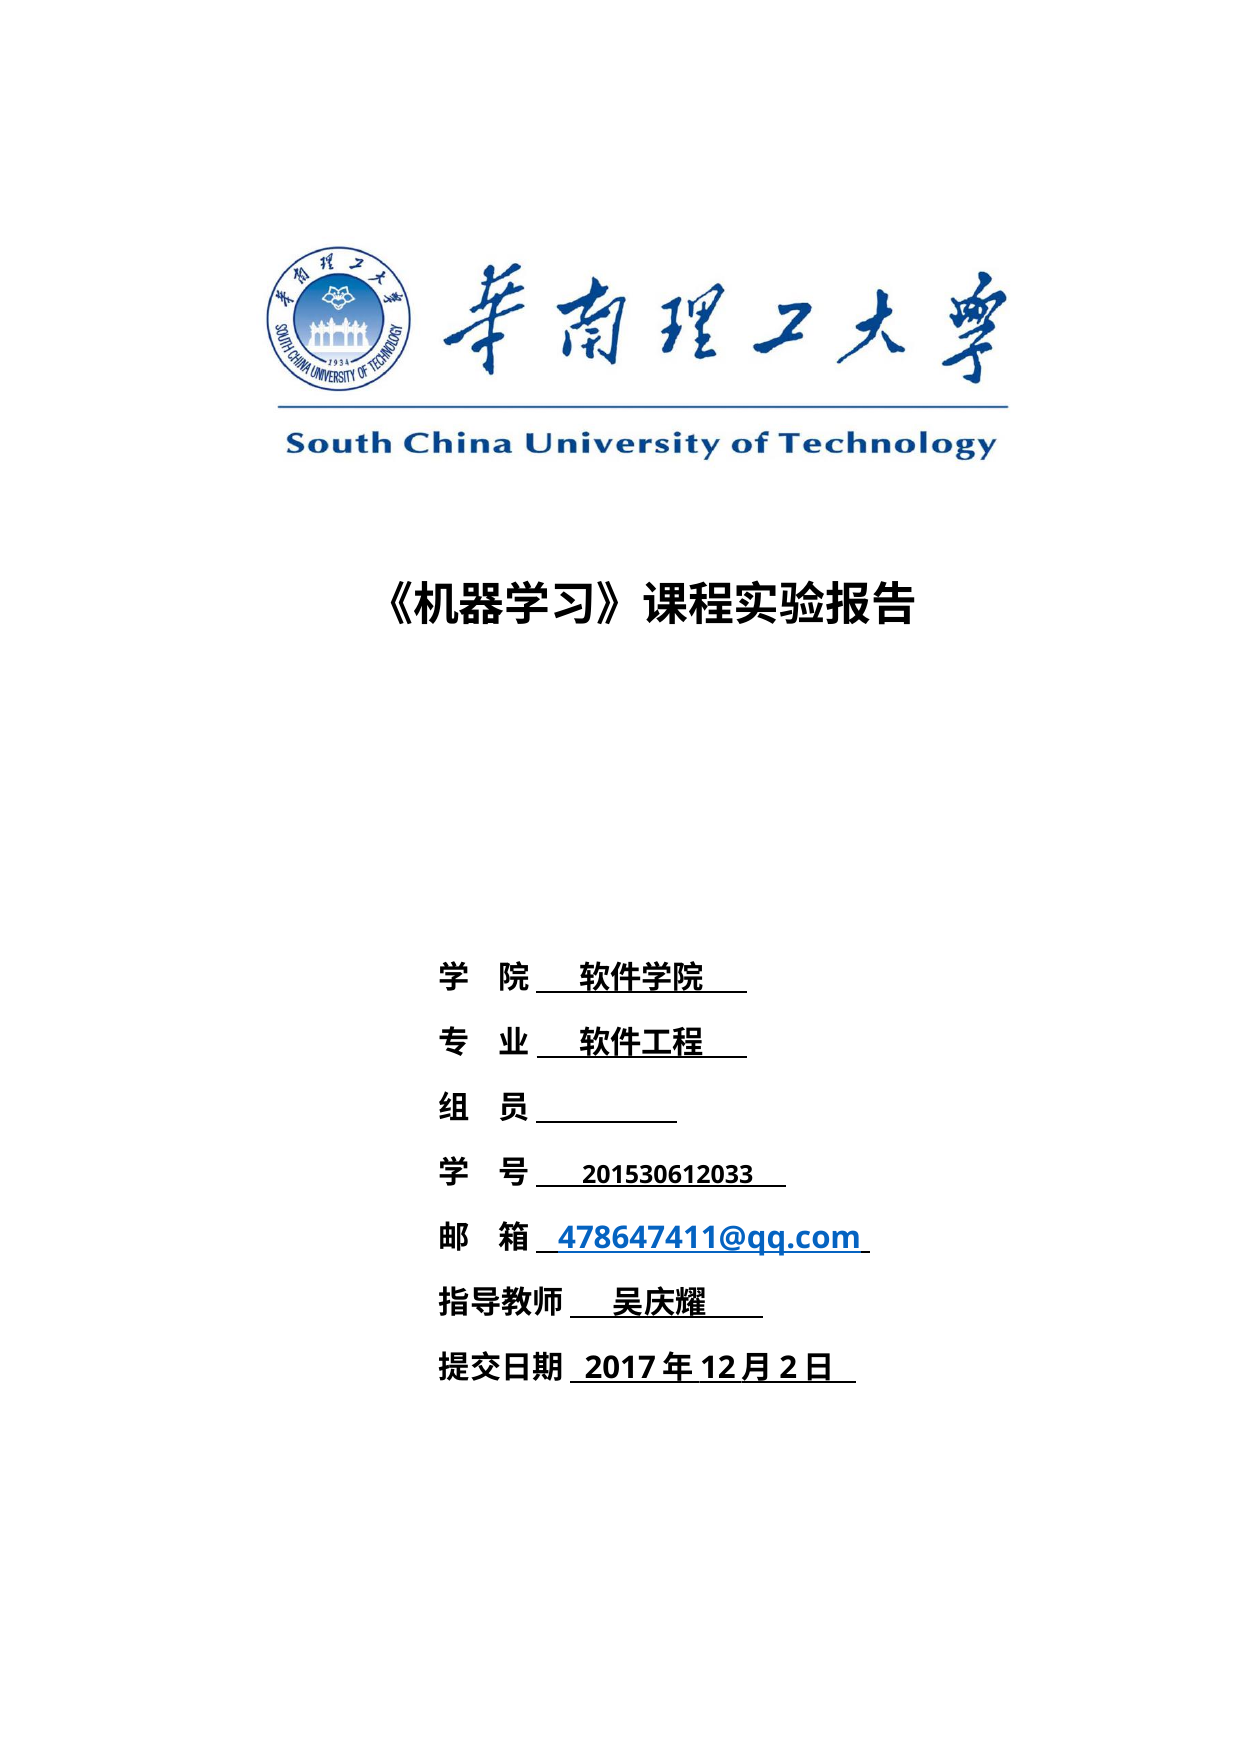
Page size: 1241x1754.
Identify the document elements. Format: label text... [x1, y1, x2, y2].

text 邮 箱 478647411@qq.com [187, 1202, 1053, 1267]
text 专 业 软件工程 [187, 1007, 1053, 1072]
text 《机器学习》课程实验报告 [187, 552, 1053, 649]
text 学 号 201530612033 [187, 1137, 1053, 1202]
picture [256, 227, 1028, 470]
text 学 院 软件学院 [187, 942, 1053, 1007]
text 提交日期 2017年12月2日 [187, 1332, 1053, 1397]
text 指导教师 吴庆耀 [187, 1267, 1053, 1332]
text 组 员 [187, 1072, 1053, 1137]
